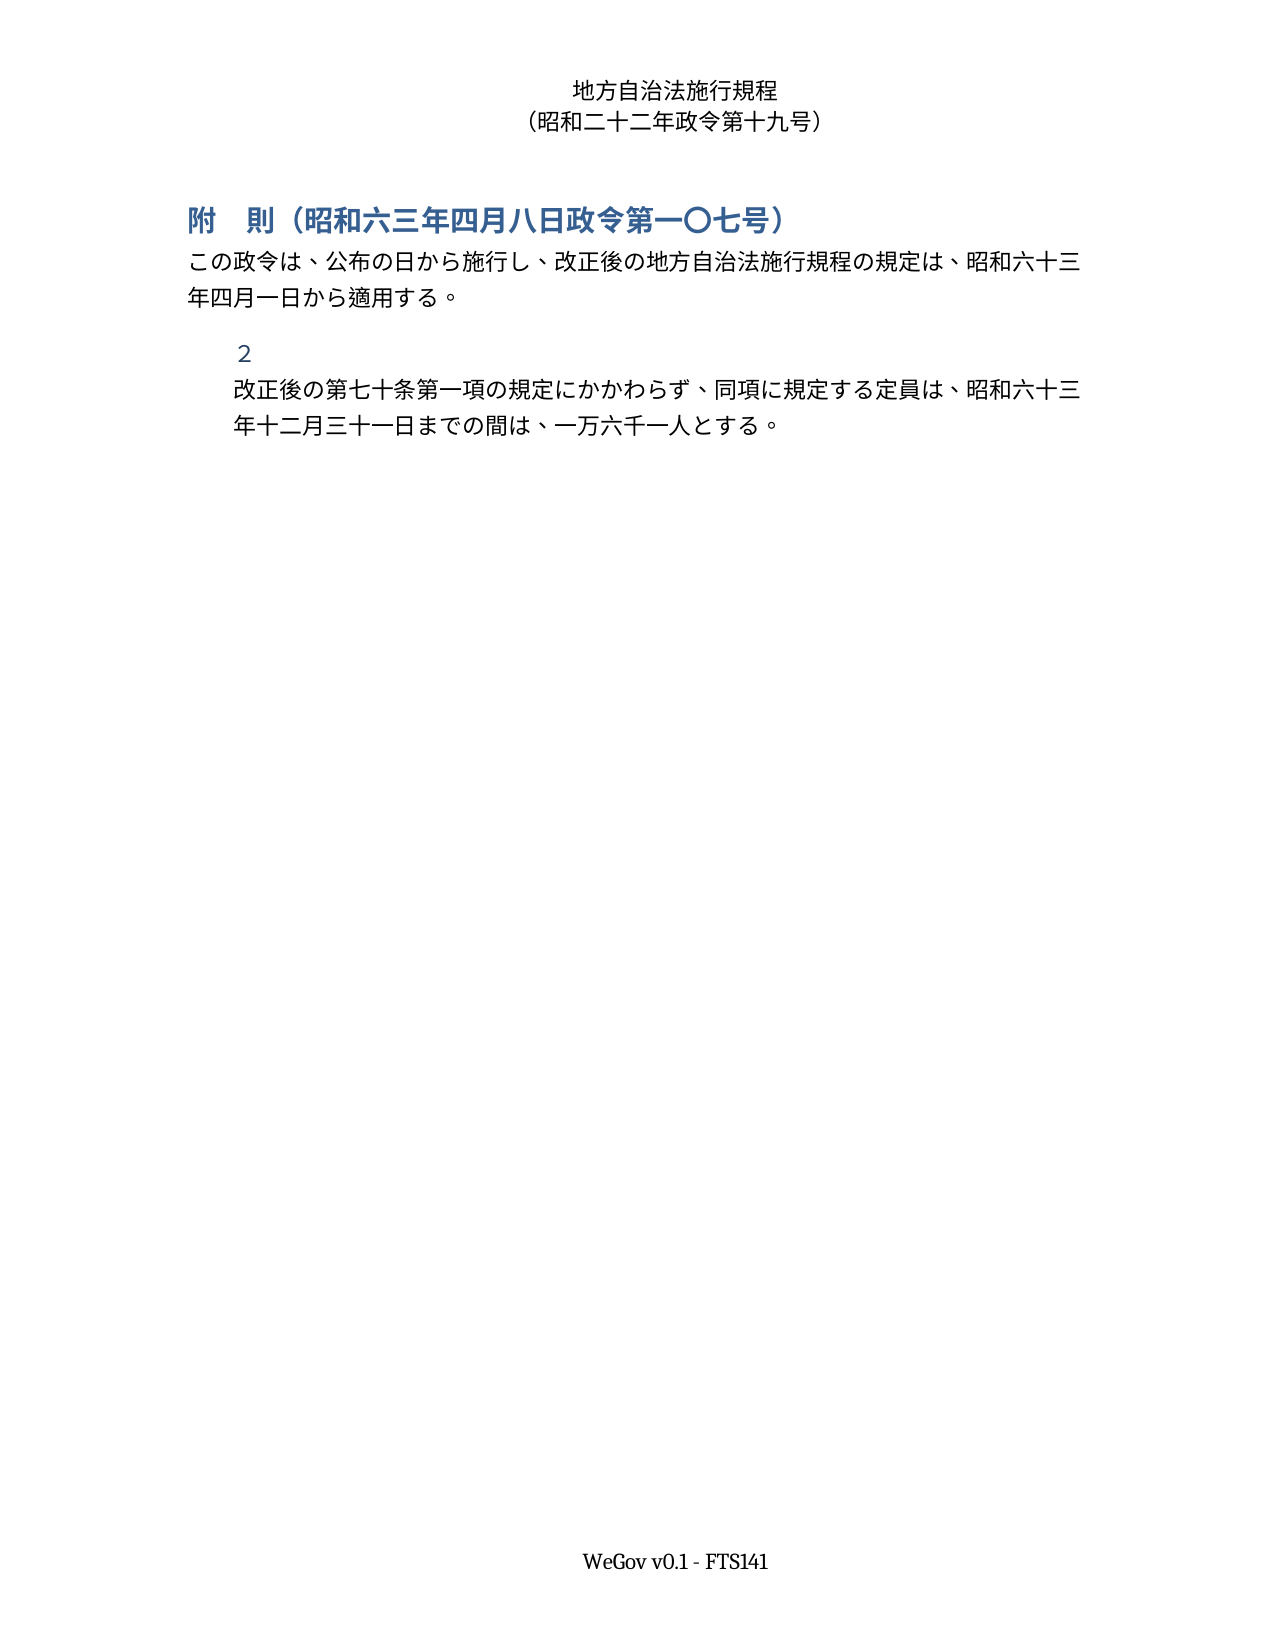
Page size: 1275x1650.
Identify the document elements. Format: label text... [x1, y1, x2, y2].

text この政令は、公布の日から施行し、改正後の地方自治法施行規程の規定は、昭和六十三年四月一日から適用する。 [187, 246, 1087, 313]
subtitle ２ [233, 338, 1087, 369]
text 改正後の第七十条第一項の規定にかかわらず、同項に規定する定員は、昭和六十三年十二月三十一日までの間は、一万六千一人とする。 [233, 374, 1087, 441]
subtitle 附 則（昭和六三年四月八日政令第一〇七号） [187, 200, 1087, 240]
